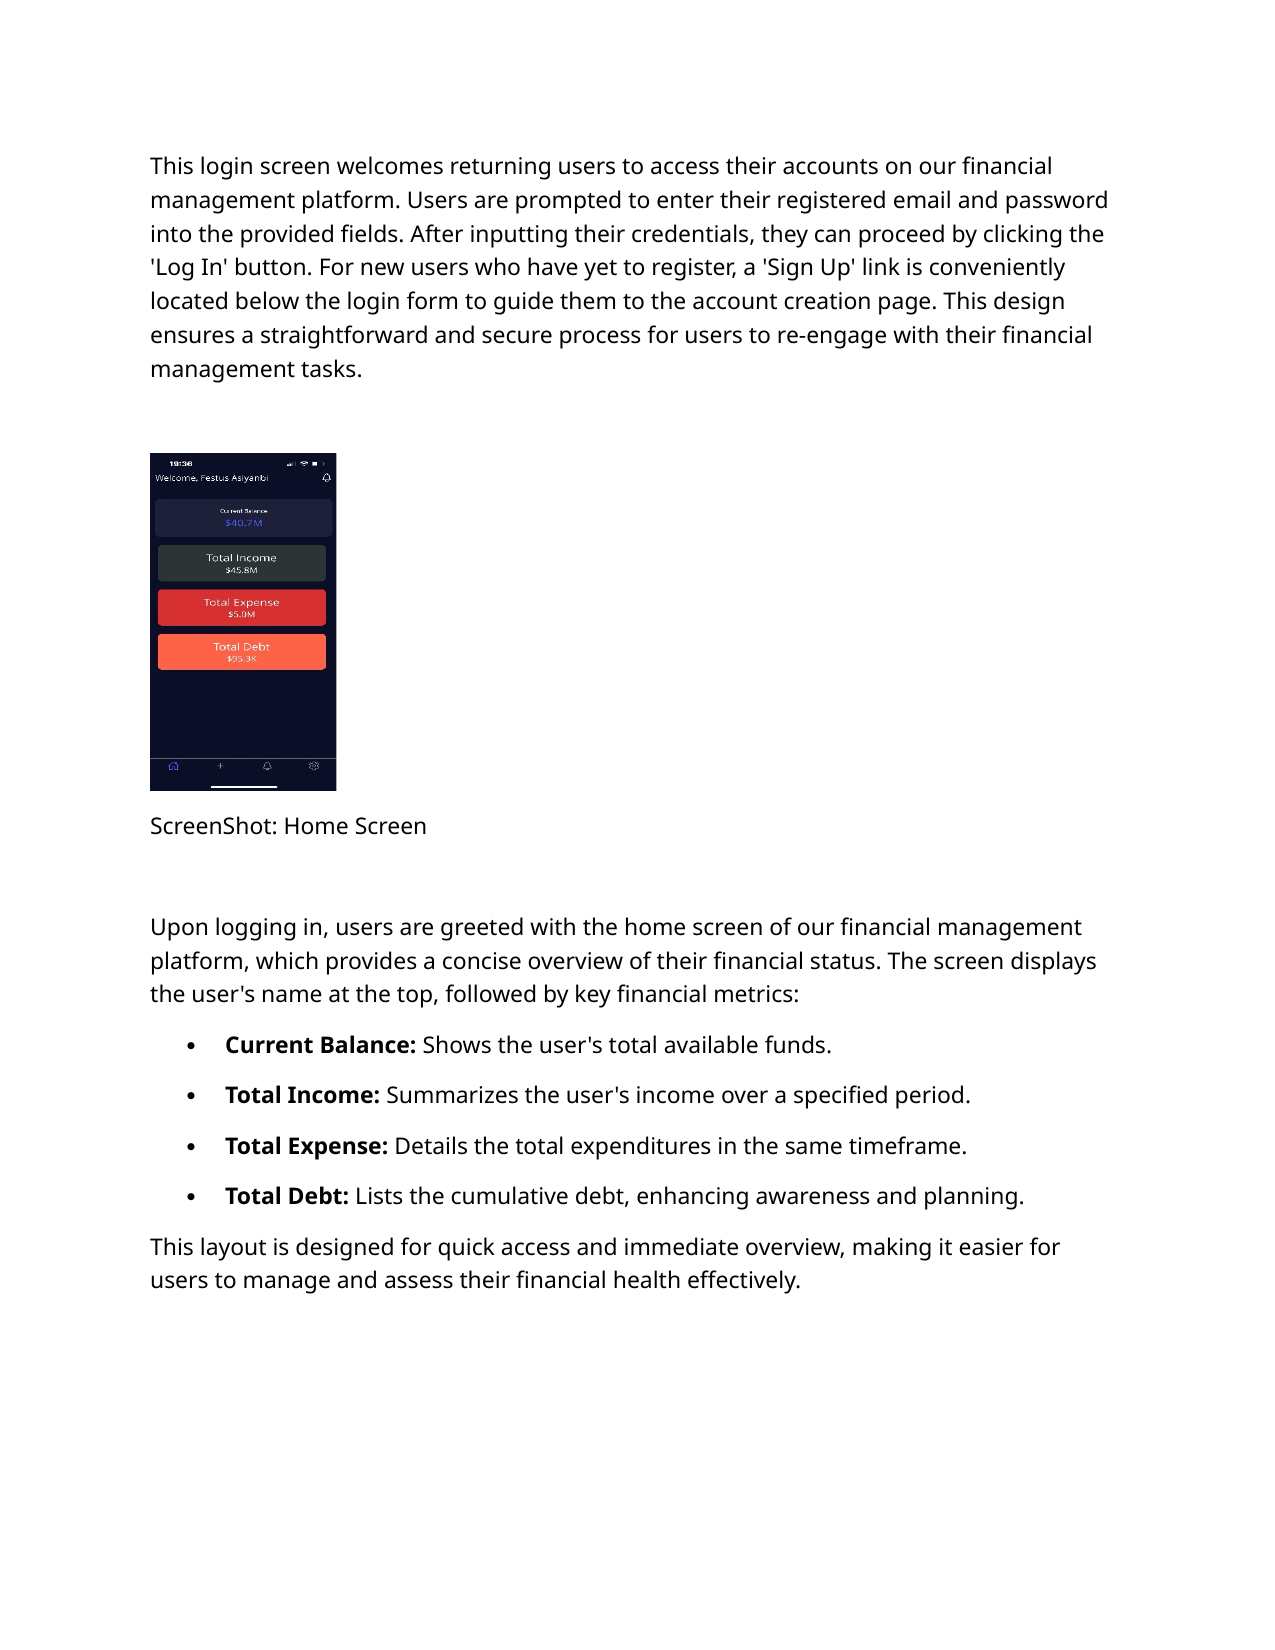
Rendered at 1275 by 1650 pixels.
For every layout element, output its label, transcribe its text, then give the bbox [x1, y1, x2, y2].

list Total Income: Summarizes the user's income over a specified period. [187, 1079, 1125, 1111]
text ScreenShot: Home Screen [150, 810, 1125, 841]
list Total Expense: Details the total expenditures in the same timeframe. [187, 1130, 1125, 1161]
text Upon logging in, users are greeted with the home screen of our financial management platform, which provides a concise overview of their financial status. The screen displays the user's name at the top, followed by key financial metrics: [150, 911, 1125, 1010]
text This layout is designed for quick access and immediate overview, making it easier for users to manage and assess their financial health effectively. [150, 1231, 1125, 1296]
text This login screen welcomes returning users to access their accounts on our financial management platform. Users are prompted to enter their registered email and password into the provided fields. After inputting their credentials, they can proceed by clicking the 'Log In' button. For new users who have yet to register, a 'Sign Up' link is conveniently located below the login form to guide them to the account creation page. This design ensures a straightforward and secure process for users to re-engage with their financial management tasks. [150, 150, 1125, 384]
picture [150, 453, 337, 791]
list Current Balance: Shows the user's total available funds. [187, 1029, 1125, 1060]
list Total Debt: Lists the cumulative debt, enhancing awareness and planning. [187, 1180, 1125, 1211]
